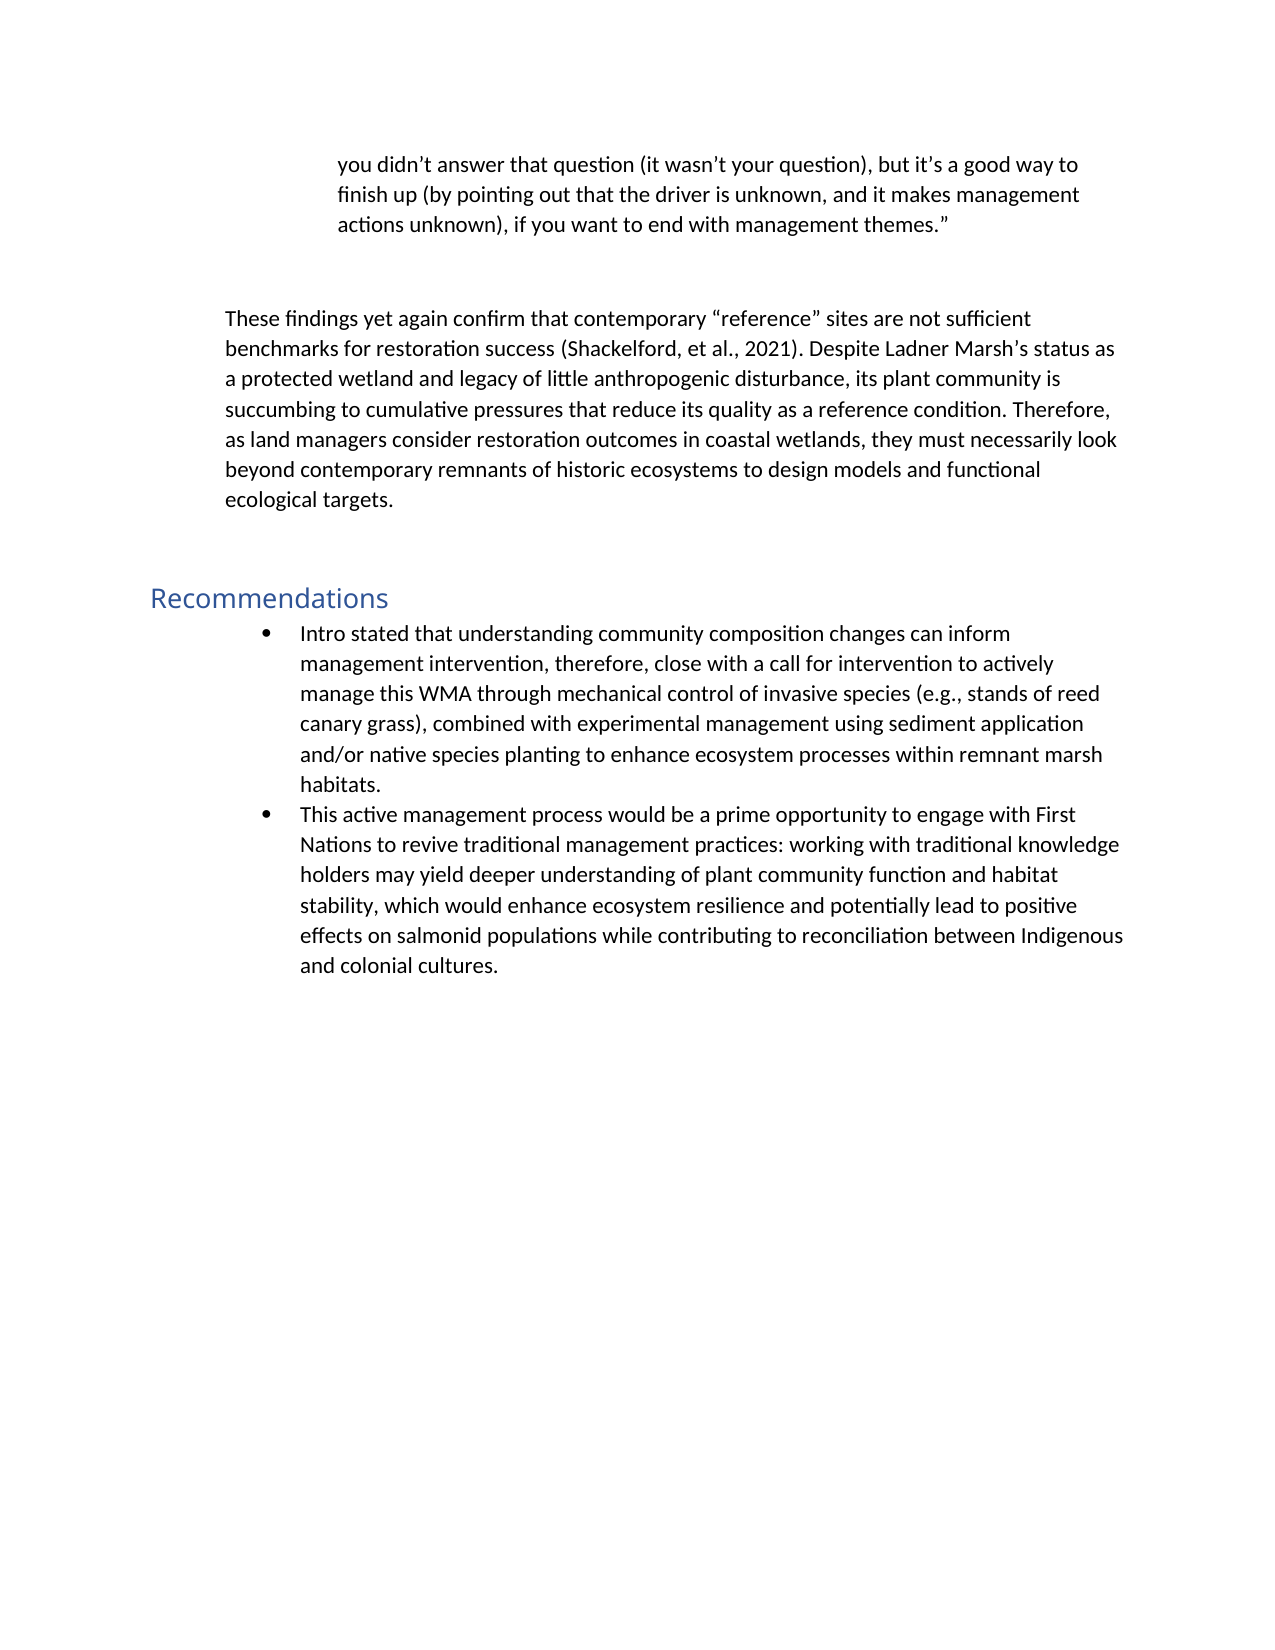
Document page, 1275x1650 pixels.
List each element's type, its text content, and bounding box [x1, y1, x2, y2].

list Intro stated that understanding community composition changes can inform management intervention, therefore, close with a call for intervention to actively manage this WMA through mechanical control of invasive species (e.g., stands of reed canary grass), combined with experimental management using sediment application and/or native species planting to enhance ecosystem processes within remnant marsh habitats. [262, 619, 1125, 798]
subtitle Recommendations [150, 579, 1125, 616]
list This active management process would be a prime opportunity to engage with First Nations to revive traditional management practices: working with traditional knowledge holders may yield deeper understanding of plant community function and habitat stability, which would enhance ecosystem resilience and potentially lead to positive effects on salmonid populations while contributing to reconciliation between Indigenous and colonial cultures. [262, 800, 1125, 979]
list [300, 150, 1125, 238]
text These findings yet again confirm that contemporary “reference” sites are not sufficient benchmarks for restoration success (Shackelford, et al., 2021). Despite Ladner Marsh’s status as a protected wetland and legacy of little anthropogenic disturbance, its plant community is succumbing to cumulative pressures that reduce its quality as a reference condition. Therefore, as land managers consider restoration outcomes in coastal wetlands, they must necessarily look beyond contemporary remnants of historic ecosystems to design models and functional ecological targets. [225, 304, 1125, 513]
